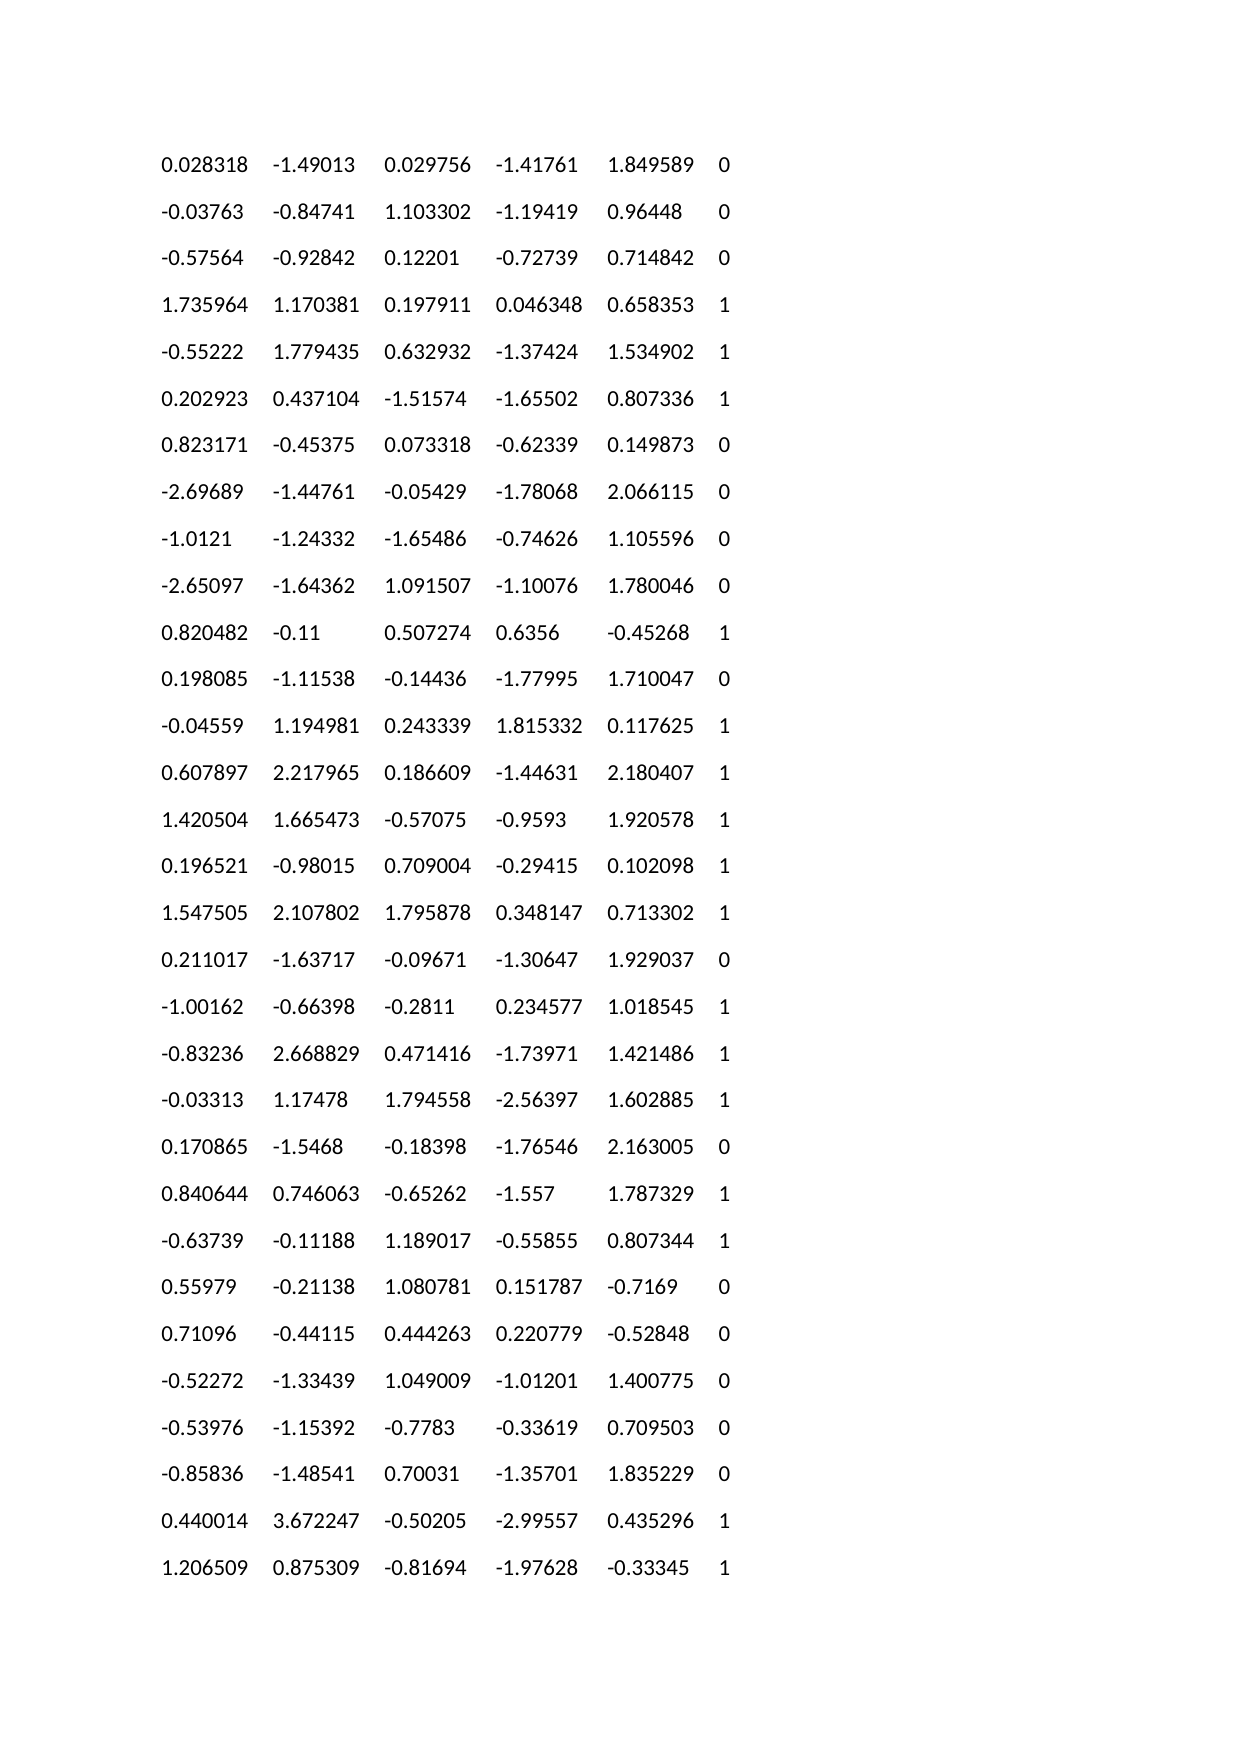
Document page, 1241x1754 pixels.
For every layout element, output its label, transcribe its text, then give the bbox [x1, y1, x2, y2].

table_cell 2.668829 [261, 1039, 373, 1085]
table_cell -1.5468 [261, 1132, 373, 1179]
table_cell -0.53976 [150, 1413, 261, 1459]
table_cell -1.63717 [261, 945, 373, 992]
table_cell 0.435296 [596, 1506, 707, 1553]
table_cell -1.11538 [261, 665, 373, 711]
table_cell -1.51574 [373, 384, 484, 431]
table_cell 2.217965 [261, 758, 373, 805]
table_cell 1.091507 [373, 571, 484, 618]
table_cell 0.170865 [150, 1132, 261, 1179]
table_cell 1.400775 [596, 1366, 707, 1413]
table_cell -0.45375 [261, 431, 373, 477]
table_cell 0.234577 [484, 992, 596, 1039]
table_cell -0.81694 [373, 1553, 484, 1600]
table_cell -1.97628 [484, 1553, 596, 1600]
table_cell -2.56397 [484, 1085, 596, 1132]
table_cell 1.049009 [373, 1366, 484, 1413]
table_cell 1.420504 [150, 805, 261, 852]
table_cell 1 [707, 1179, 800, 1226]
table_cell 0.471416 [373, 1039, 484, 1085]
table_cell -0.84741 [261, 197, 373, 243]
table_cell -0.63739 [150, 1226, 261, 1272]
table_cell -0.03763 [150, 197, 261, 243]
table_cell 0.046348 [484, 290, 596, 337]
table_cell -0.55222 [150, 337, 261, 384]
table_cell 0.658353 [596, 290, 707, 337]
table_cell -1.35701 [484, 1460, 596, 1506]
table_cell 1.534902 [596, 337, 707, 384]
table_cell 0 [707, 571, 800, 618]
table_cell 0 [707, 244, 800, 290]
table_cell 0 [707, 1132, 800, 1179]
table_cell 1.920578 [596, 805, 707, 852]
table_cell 1 [707, 805, 800, 852]
table_cell 1.849589 [596, 150, 707, 197]
table_cell 1.780046 [596, 571, 707, 618]
table_cell 1.779435 [261, 337, 373, 384]
table_cell -0.29415 [484, 852, 596, 898]
table_cell 0.70031 [373, 1460, 484, 1506]
table_cell 0.243339 [373, 711, 484, 758]
table_cell 0.71096 [150, 1319, 261, 1366]
table_cell 0.186609 [373, 758, 484, 805]
table_cell -2.65097 [150, 571, 261, 618]
table_cell -1.19419 [484, 197, 596, 243]
table_cell -1.24332 [261, 524, 373, 571]
table_cell -1.37424 [484, 337, 596, 384]
table_cell -0.57075 [373, 805, 484, 852]
table_cell -1.41761 [484, 150, 596, 197]
table_cell -0.18398 [373, 1132, 484, 1179]
table_cell 0.96448 [596, 197, 707, 243]
table_cell 0.073318 [373, 431, 484, 477]
table_cell 0.6356 [484, 618, 596, 664]
table_cell 3.672247 [261, 1506, 373, 1553]
table_cell -0.55855 [484, 1226, 596, 1272]
table_cell -1.64362 [261, 571, 373, 618]
table_cell -1.15392 [261, 1413, 373, 1459]
table_cell 0.807344 [596, 1226, 707, 1272]
table_cell 0 [707, 1413, 800, 1459]
table_cell -0.72739 [484, 244, 596, 290]
table_cell -0.33619 [484, 1413, 596, 1459]
table_cell -0.14436 [373, 665, 484, 711]
table_cell 0.746063 [261, 1179, 373, 1226]
table_cell 0.029756 [373, 150, 484, 197]
table_cell 2.107802 [261, 898, 373, 945]
table_cell 0 [707, 1366, 800, 1413]
table_cell 0.028318 [150, 150, 261, 197]
table_cell 0.202923 [150, 384, 261, 431]
table_cell -0.66398 [261, 992, 373, 1039]
table_cell -0.83236 [150, 1039, 261, 1085]
table_cell 1.194981 [261, 711, 373, 758]
table_cell 0.875309 [261, 1553, 373, 1600]
table_cell -0.98015 [261, 852, 373, 898]
table_cell 1.710047 [596, 665, 707, 711]
table_cell 1.787329 [596, 1179, 707, 1226]
table_cell 0 [707, 1319, 800, 1366]
table_cell 0.607897 [150, 758, 261, 805]
table_cell 0.348147 [484, 898, 596, 945]
table_cell -0.09671 [373, 945, 484, 992]
table_cell 2.163005 [596, 1132, 707, 1179]
table_cell 1.815332 [484, 711, 596, 758]
table_cell 1 [707, 337, 800, 384]
table_cell 0.709004 [373, 852, 484, 898]
table_cell -1.65486 [373, 524, 484, 571]
table_cell -1.557 [484, 1179, 596, 1226]
table_cell 1.170381 [261, 290, 373, 337]
table_cell -0.11 [261, 618, 373, 664]
table_cell 0.102098 [596, 852, 707, 898]
table_cell 0 [707, 1273, 800, 1319]
table_cell -0.04559 [150, 711, 261, 758]
table_cell -1.01201 [484, 1366, 596, 1413]
table_cell -1.00162 [150, 992, 261, 1039]
table_cell 0.437104 [261, 384, 373, 431]
table_cell -1.44761 [261, 478, 373, 524]
table_cell -0.44115 [261, 1319, 373, 1366]
table_cell 0.12201 [373, 244, 484, 290]
table_cell 0.151787 [484, 1273, 596, 1319]
table_cell -1.77995 [484, 665, 596, 711]
table_cell 0.117625 [596, 711, 707, 758]
table_cell 1 [707, 758, 800, 805]
table_cell -0.7783 [373, 1413, 484, 1459]
table_cell -0.62339 [484, 431, 596, 477]
table_cell -0.21138 [261, 1273, 373, 1319]
table_cell 2.066115 [596, 478, 707, 524]
table_cell 1.735964 [150, 290, 261, 337]
table_cell 0.840644 [150, 1179, 261, 1226]
table_cell -1.65502 [484, 384, 596, 431]
table_cell -0.05429 [373, 478, 484, 524]
table_cell 1.602885 [596, 1085, 707, 1132]
table_cell 1.795878 [373, 898, 484, 945]
table_cell -0.2811 [373, 992, 484, 1039]
table_cell 1 [707, 1085, 800, 1132]
table_cell 0 [707, 478, 800, 524]
table_cell 0 [707, 524, 800, 571]
table_cell 0.55979 [150, 1273, 261, 1319]
table_cell 0.440014 [150, 1506, 261, 1553]
table_cell 0.444263 [373, 1319, 484, 1366]
table_cell 0.820482 [150, 618, 261, 664]
table_cell 1.105596 [596, 524, 707, 571]
table_cell 1 [707, 1039, 800, 1085]
table_cell -0.74626 [484, 524, 596, 571]
table_cell 0.198085 [150, 665, 261, 711]
table_cell 0.220779 [484, 1319, 596, 1366]
table_cell -0.92842 [261, 244, 373, 290]
table_cell 1 [707, 1553, 800, 1600]
table_cell 0.713302 [596, 898, 707, 945]
table_cell 1 [707, 290, 800, 337]
table_cell -0.65262 [373, 1179, 484, 1226]
table_cell -0.50205 [373, 1506, 484, 1553]
table_cell 1.018545 [596, 992, 707, 1039]
table_cell 0.211017 [150, 945, 261, 992]
table_cell 1 [707, 618, 800, 664]
table_cell 1.103302 [373, 197, 484, 243]
table_cell 1.794558 [373, 1085, 484, 1132]
table_cell 0 [707, 431, 800, 477]
table_cell 1 [707, 384, 800, 431]
table_cell 1.080781 [373, 1273, 484, 1319]
table_cell -1.73971 [484, 1039, 596, 1085]
table_cell -1.76546 [484, 1132, 596, 1179]
table_cell 0.507274 [373, 618, 484, 664]
table_cell 1 [707, 992, 800, 1039]
table_cell 0.197911 [373, 290, 484, 337]
table_cell 0.196521 [150, 852, 261, 898]
table_cell -0.52272 [150, 1366, 261, 1413]
table_cell 0 [707, 665, 800, 711]
table_cell -0.52848 [596, 1319, 707, 1366]
table_cell -1.0121 [150, 524, 261, 571]
table_cell -1.48541 [261, 1460, 373, 1506]
table_cell 1 [707, 1506, 800, 1553]
table_cell 1 [707, 711, 800, 758]
table_cell 0.709503 [596, 1413, 707, 1459]
table_cell 0.714842 [596, 244, 707, 290]
table_cell -0.33345 [596, 1553, 707, 1600]
table_cell -0.45268 [596, 618, 707, 664]
table_cell -0.85836 [150, 1460, 261, 1506]
table_cell 0.632932 [373, 337, 484, 384]
table_cell 0 [707, 945, 800, 992]
table_cell 2.180407 [596, 758, 707, 805]
table_cell -1.78068 [484, 478, 596, 524]
table_cell 1.665473 [261, 805, 373, 852]
table_cell 1.835229 [596, 1460, 707, 1506]
table_cell -1.10076 [484, 571, 596, 618]
table_cell 1.929037 [596, 945, 707, 992]
table_cell 0.807336 [596, 384, 707, 431]
table_cell -1.33439 [261, 1366, 373, 1413]
table_cell 1 [707, 1226, 800, 1272]
table_cell 0 [707, 150, 800, 197]
table_cell 1.17478 [261, 1085, 373, 1132]
table_cell -2.99557 [484, 1506, 596, 1553]
table_cell -0.57564 [150, 244, 261, 290]
table_cell 1 [707, 898, 800, 945]
table_cell -1.44631 [484, 758, 596, 805]
table_cell -0.9593 [484, 805, 596, 852]
table_cell 1.189017 [373, 1226, 484, 1272]
table_cell 1 [707, 852, 800, 898]
table_cell -0.7169 [596, 1273, 707, 1319]
table_cell -2.69689 [150, 478, 261, 524]
table_cell 0 [707, 197, 800, 243]
table_cell 1.206509 [150, 1553, 261, 1600]
table_cell 1.547505 [150, 898, 261, 945]
table_cell -0.11188 [261, 1226, 373, 1272]
table_cell 1.421486 [596, 1039, 707, 1085]
table_cell 0 [707, 1460, 800, 1506]
table_cell -0.03313 [150, 1085, 261, 1132]
table_cell -1.49013 [261, 150, 373, 197]
table_cell 0.149873 [596, 431, 707, 477]
table_cell 0.823171 [150, 431, 261, 477]
table_cell -1.30647 [484, 945, 596, 992]
